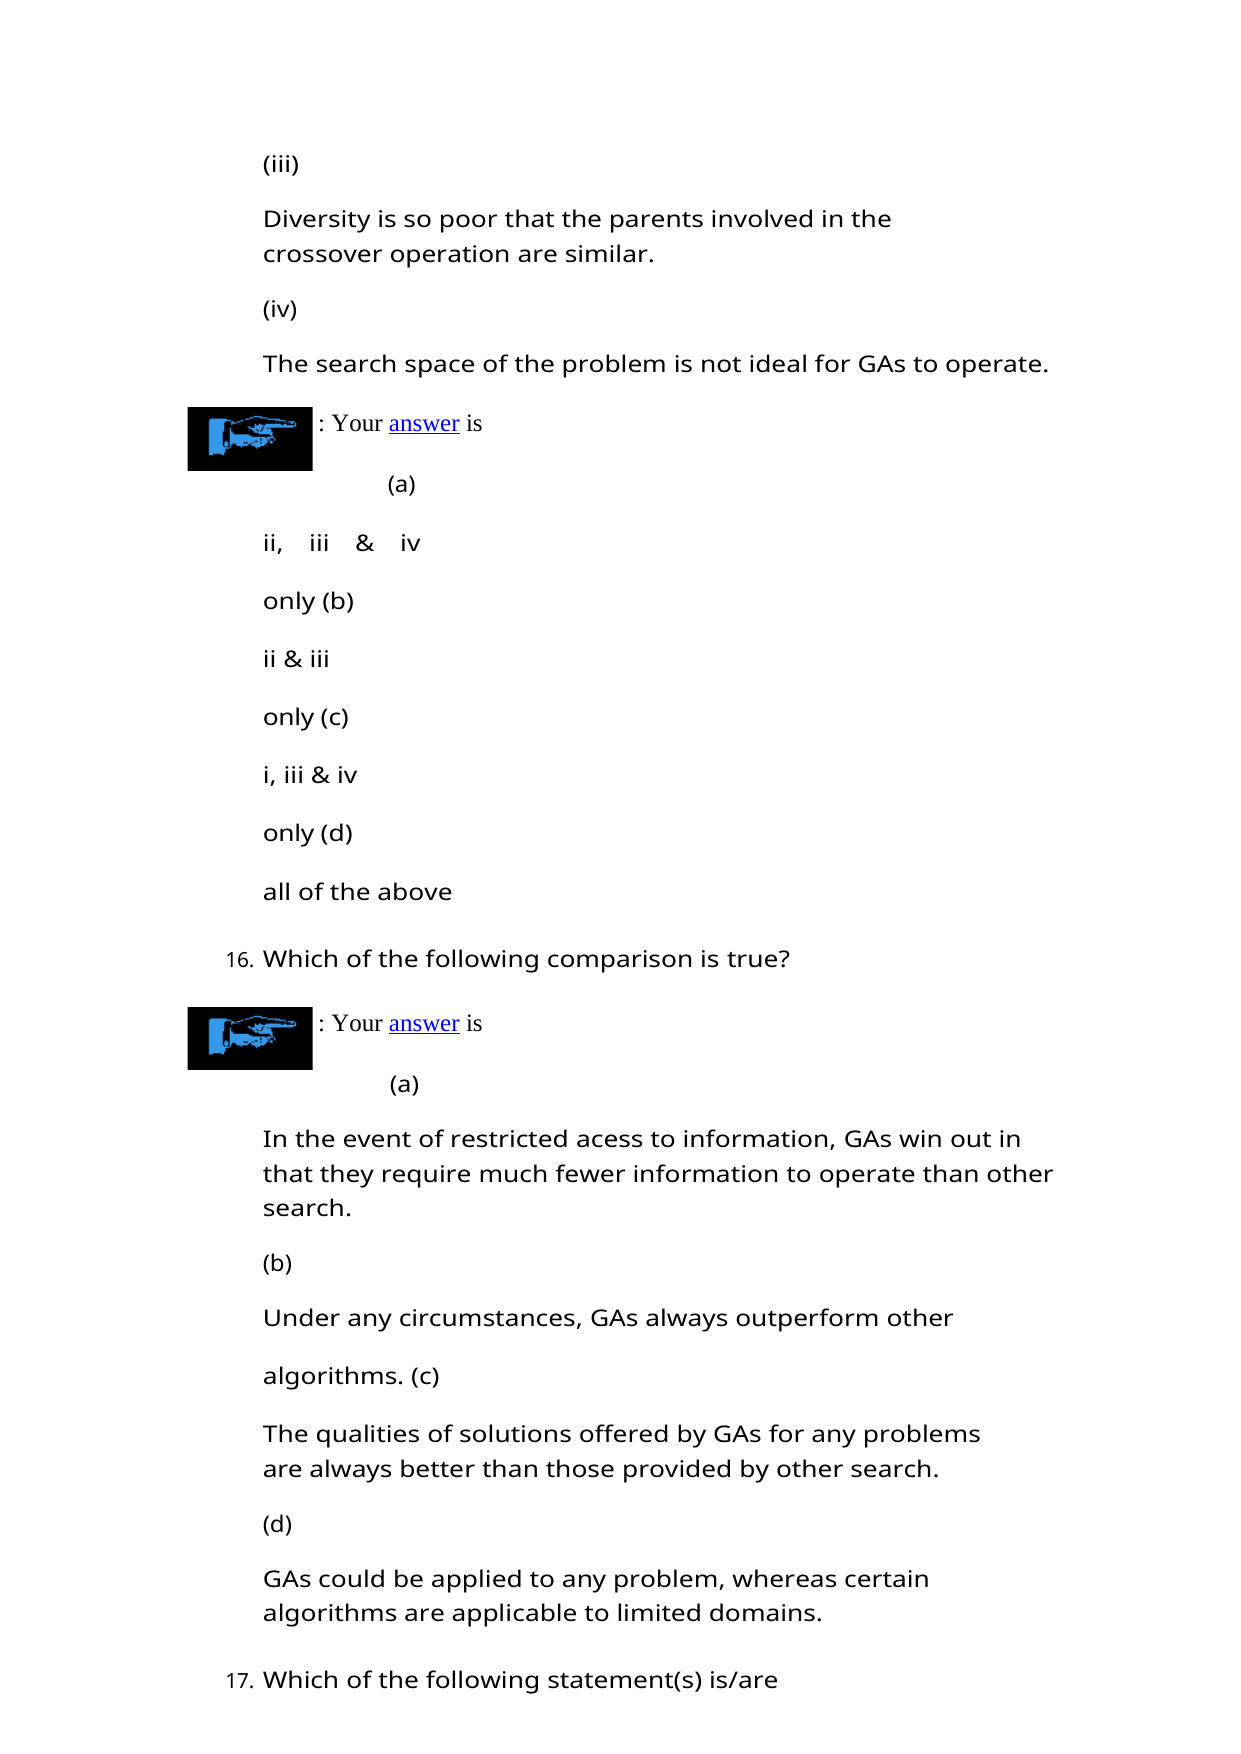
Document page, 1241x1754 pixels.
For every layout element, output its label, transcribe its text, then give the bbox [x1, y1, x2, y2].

text (a) ii, iii & iv only (b) [263, 468, 420, 616]
text Diversity is so poor that the parents involved in the crossover operation are similar. [263, 203, 979, 269]
text (iii) [263, 148, 1065, 179]
text all of the above [263, 875, 1065, 907]
text : Your answer is [313, 408, 557, 437]
text (a) [244, 1068, 564, 1099]
text (b) [263, 1247, 1065, 1278]
text ii & iii only (c) [263, 643, 384, 732]
text i, iii & iv only (d) [263, 759, 415, 848]
text : Your answer is [313, 1008, 557, 1036]
text The qualities of solutions offered by GAs for any problems are always better than those provided by other search. [263, 1418, 1027, 1484]
picture [187, 1007, 313, 1070]
text (d) [263, 1508, 1065, 1539]
text In the event of restricted acess to information, GAs win out in that they require much fewer information to operate than other search. [263, 1123, 1065, 1223]
text GAs could be applied to any problem, whereas certain algorithms are applicable to limited domains. [263, 1563, 1024, 1628]
text Under any circumstances, GAs always outperform other algorithms. (c) [263, 1302, 1065, 1391]
text The search space of the problem is not ideal for GAs to operate. [263, 348, 1065, 379]
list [225, 1664, 810, 1695]
list Which of the following comparison is true? [225, 943, 1065, 974]
text (iv) [263, 293, 1065, 324]
picture [187, 407, 313, 471]
